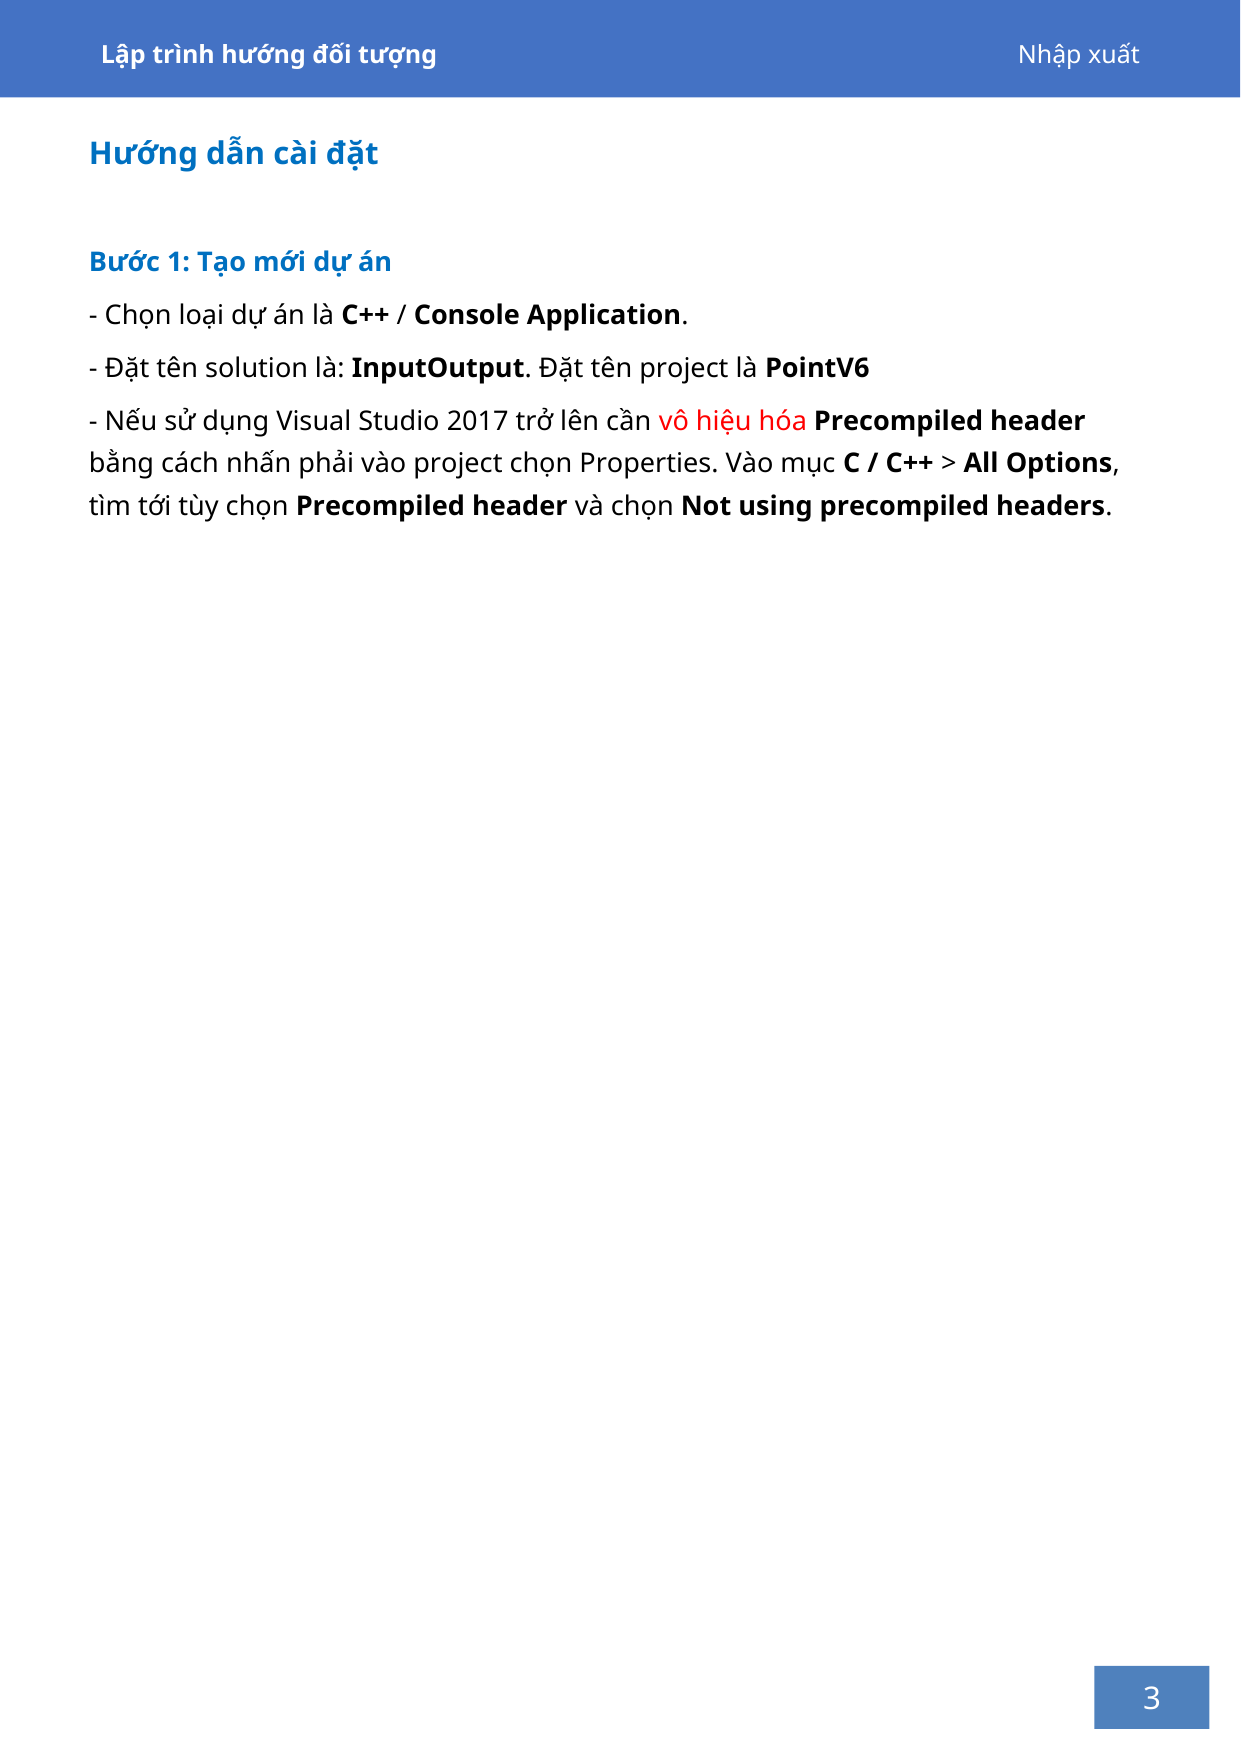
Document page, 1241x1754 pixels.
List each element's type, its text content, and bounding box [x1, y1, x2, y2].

text Hướng dẫn cài đặt [89, 131, 1152, 173]
text - Nếu sử dụng Visual Studio 2017 trở lên cần vô hiệu hóa Precompiled header bằng cách nhấn phải vào project chọn Properties. Vào mục C / C++ > All Options, tìm tới tùy chọn Precompiled header và chọn Not using precompiled headers. [89, 401, 1152, 523]
text Bước 1: Tạo mới dự án [89, 243, 1152, 280]
text - Chọn loại dự án là C++ / Console Application. [89, 296, 1152, 332]
text - Đặt tên solution là: InputOutput. Đặt tên project là PointV6 [89, 348, 1152, 385]
